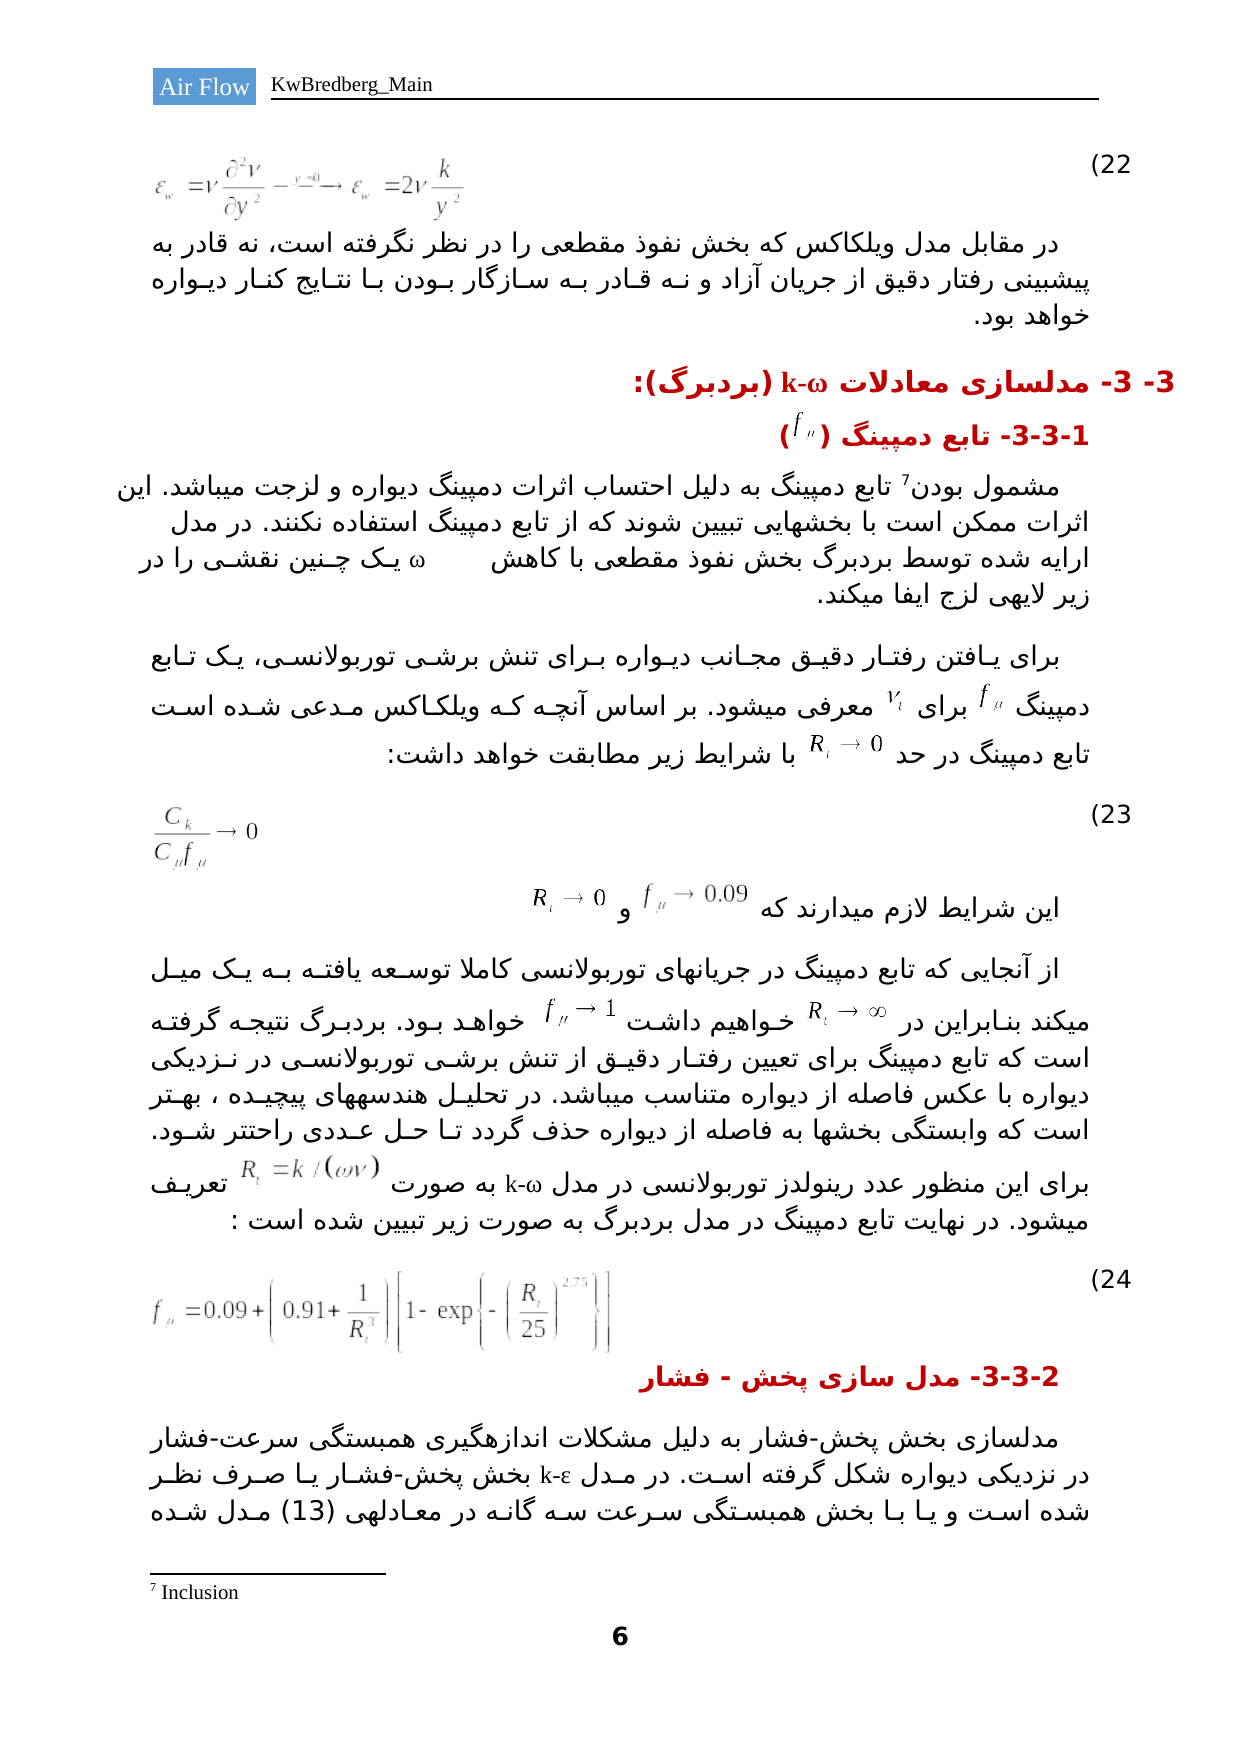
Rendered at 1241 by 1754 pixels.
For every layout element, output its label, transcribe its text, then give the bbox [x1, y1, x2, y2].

text برای یافتن رفتار دقیق مجانب دیواره برای تنش برشی توربولانسی، یک تابع دمپینگ برای معرفی می‏شود. بر اساس آنچه که ویلکاکس مدعی شده است تابع دمپینگ در حد با شرایط زیر مطابقت خواهد داشت: [150, 640, 1090, 770]
text 3-3-2- مدل سازی پخش - فشار [150, 1361, 1090, 1393]
table_header [1022, 1265, 1101, 1359]
table_header [139, 1265, 1022, 1359]
text مشمول بودن تابع دمپینگ به دلیل احتساب اثرات دمپینگ دیواره و لزجت می‏باشد. این اثرات ممکن است با بخش‏هایی تبیین شوند که از تابع دمپینگ استفاده نکنند. در مدل ارایه شده توسط بردبرگ بخش نفوذ مقطعی با کاهش ω یک چنین نقشی را در زیر لایه‏ی لزج ایفا می‏کند. [150, 470, 1090, 610]
table_header [139, 800, 1022, 875]
table_header [1022, 800, 1101, 875]
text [150, 1422, 1090, 1526]
text از آنجایی که تابع دمپینگ در جریان‏های توربولانسی کاملا توسعه یافته به یک میل می‏کند بنابراین در خواهیم داشت خواهد بود. بردبرگ نتیجه گرفته است که تابع دمپینگ برای تعیین رفتار دقیق از تنش برشی توربولانسی در نزدیکی دیواره با عکس فاصله از دیواره متناسب می‏باشد. در تحلیل هندسه‎‏های پیچیده ، بهتر است که وابستگی‏ بخش‏ها به فاصله از دیواره حذف گردد تا حل عددی راحت‏تر شود. برای این منظور عدد رینولدز توربولانسی در مدل k-ω به صورت تعریف می‏شود. در نهایت تابع دمپینگ در مدل بردبرگ به صورت زیر تبیین شده است : [150, 954, 1090, 1236]
table_header [1022, 150, 1101, 225]
table_header [139, 150, 1022, 225]
text مدلسازی معادلات k-ω (بردبرگ): [150, 365, 1090, 399]
text در مقابل مدل ویلکاکس که بخش نفوذ مقطعی را در نظر نگرفته است، نه قادر به پیش‏بینی رفتار دقیق از جریان آزاد و نه قادر به سازگار بودن با نتایج کنار دیواره خواهد بود. [150, 227, 1090, 331]
text 3-3-1- تابع دمپینگ () [150, 404, 1090, 451]
text این شرایط لازم می‏دارند که و [150, 877, 1090, 924]
